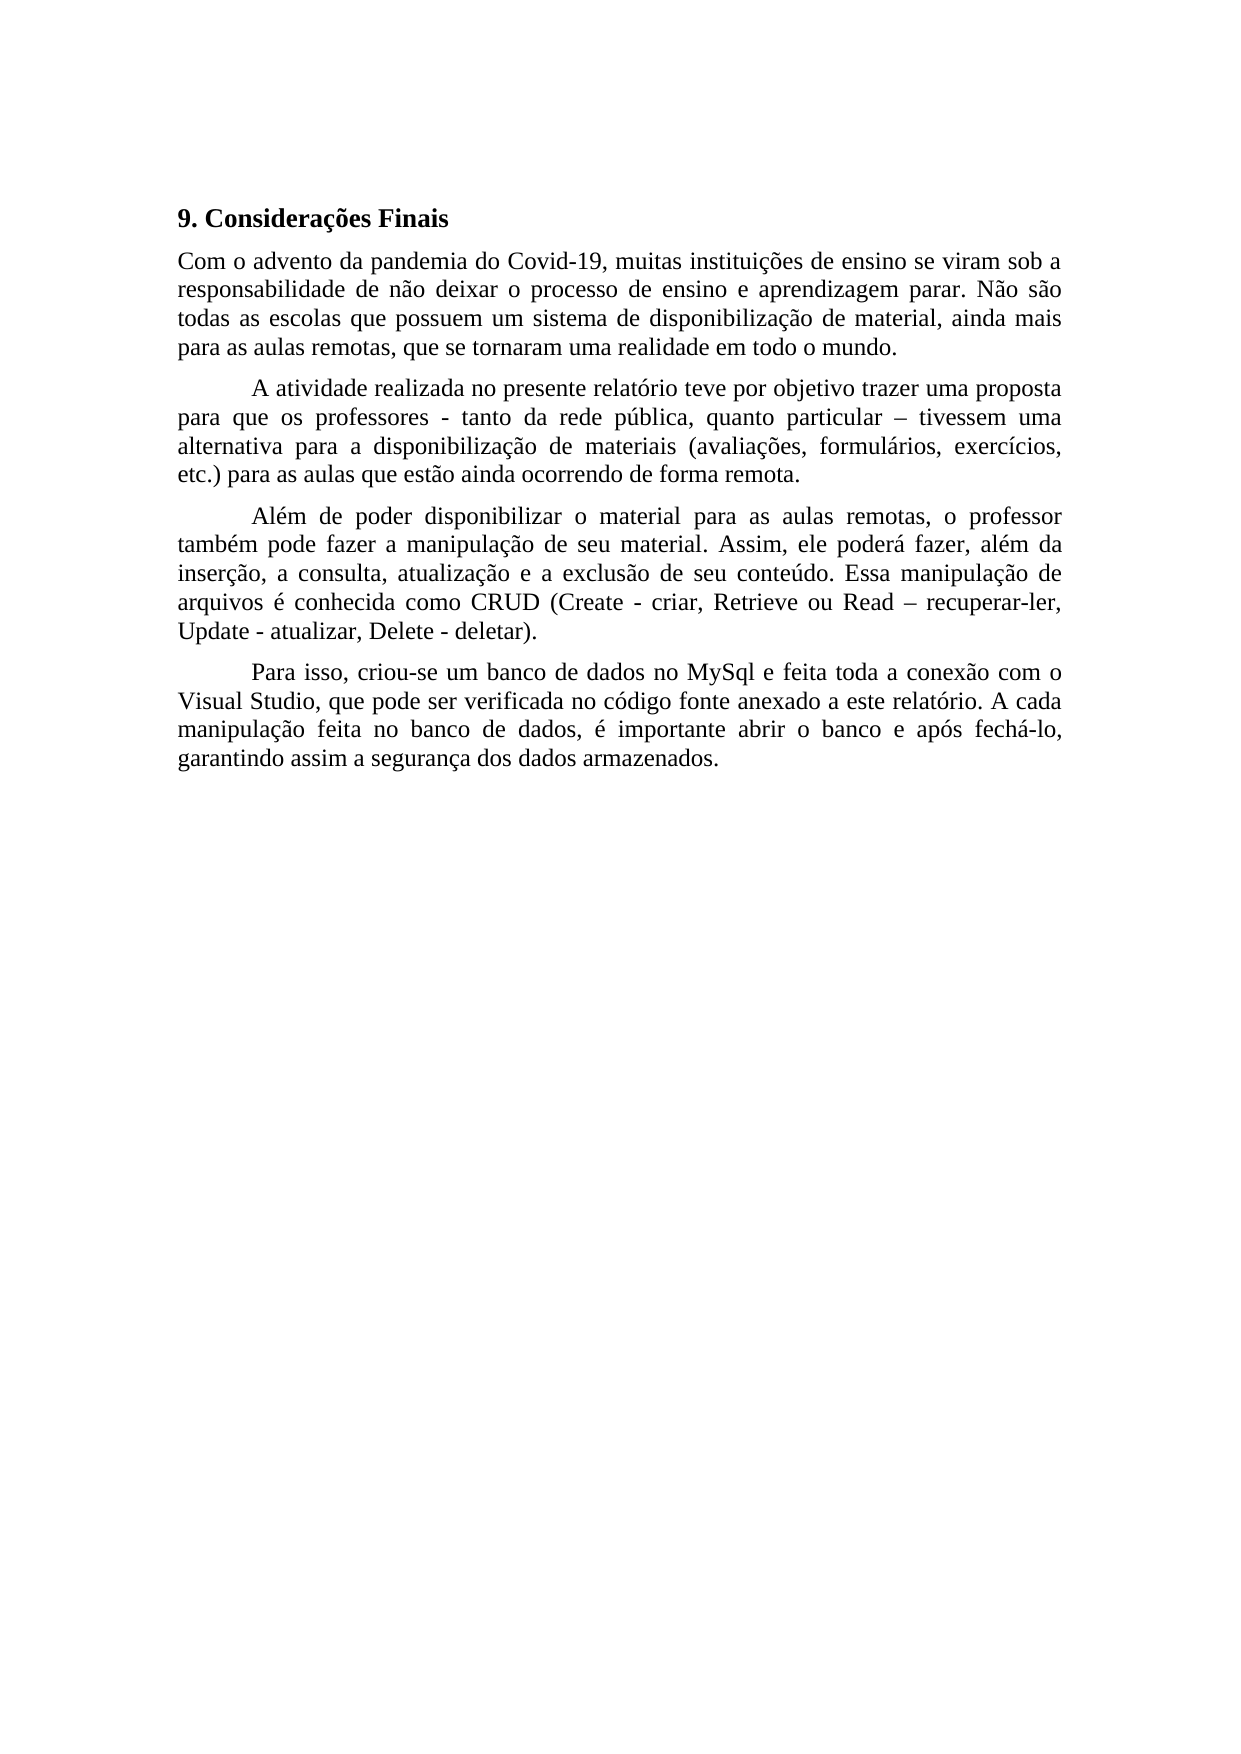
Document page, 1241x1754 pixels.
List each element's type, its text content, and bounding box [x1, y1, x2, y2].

text Com o advento da pandemia do Covid-19, muitas instituições de ensino se viram sob a responsabilidade de não deixar o processo de ensino e aprendizagem parar. Não são todas as escolas que possuem um sistema de disponibilização de material, ainda mais para as aulas remotas, que se tornaram uma realidade em todo o mundo. [177, 246, 1063, 361]
subtitle 9. Considerações Finais [177, 202, 1063, 233]
text Para isso, criou-se um banco de dados no MySql e feita toda a conexão com o Visual Studio, que pode ser verificada no código fonte anexado a este relatório. A cada manipulação feita no banco de dados, é importante abrir o banco e após fechá-lo, garantindo assim a segurança dos dados armazenados. [177, 657, 1063, 772]
text Além de poder disponibilizar o material para as aulas remotas, o professor também pode fazer a manipulação de seu material. Assim, ele poderá fazer, além da inserção, a consulta, atualização e a exclusão de seu conteúdo. Essa manipulação de arquivos é conhecida como CRUD (Create - criar, Retrieve ou Read – recuperar-ler, Update - atualizar, Delete - deletar). [177, 501, 1063, 644]
text A atividade realizada no presente relatório teve por objetivo trazer uma proposta para que os professores - tanto da rede pública, quanto particular – tivessem uma alternativa para a disponibilização de materiais (avaliações, formulários, exercícios, etc.) para as aulas que estão ainda ocorrendo de forma remota. [177, 373, 1063, 488]
